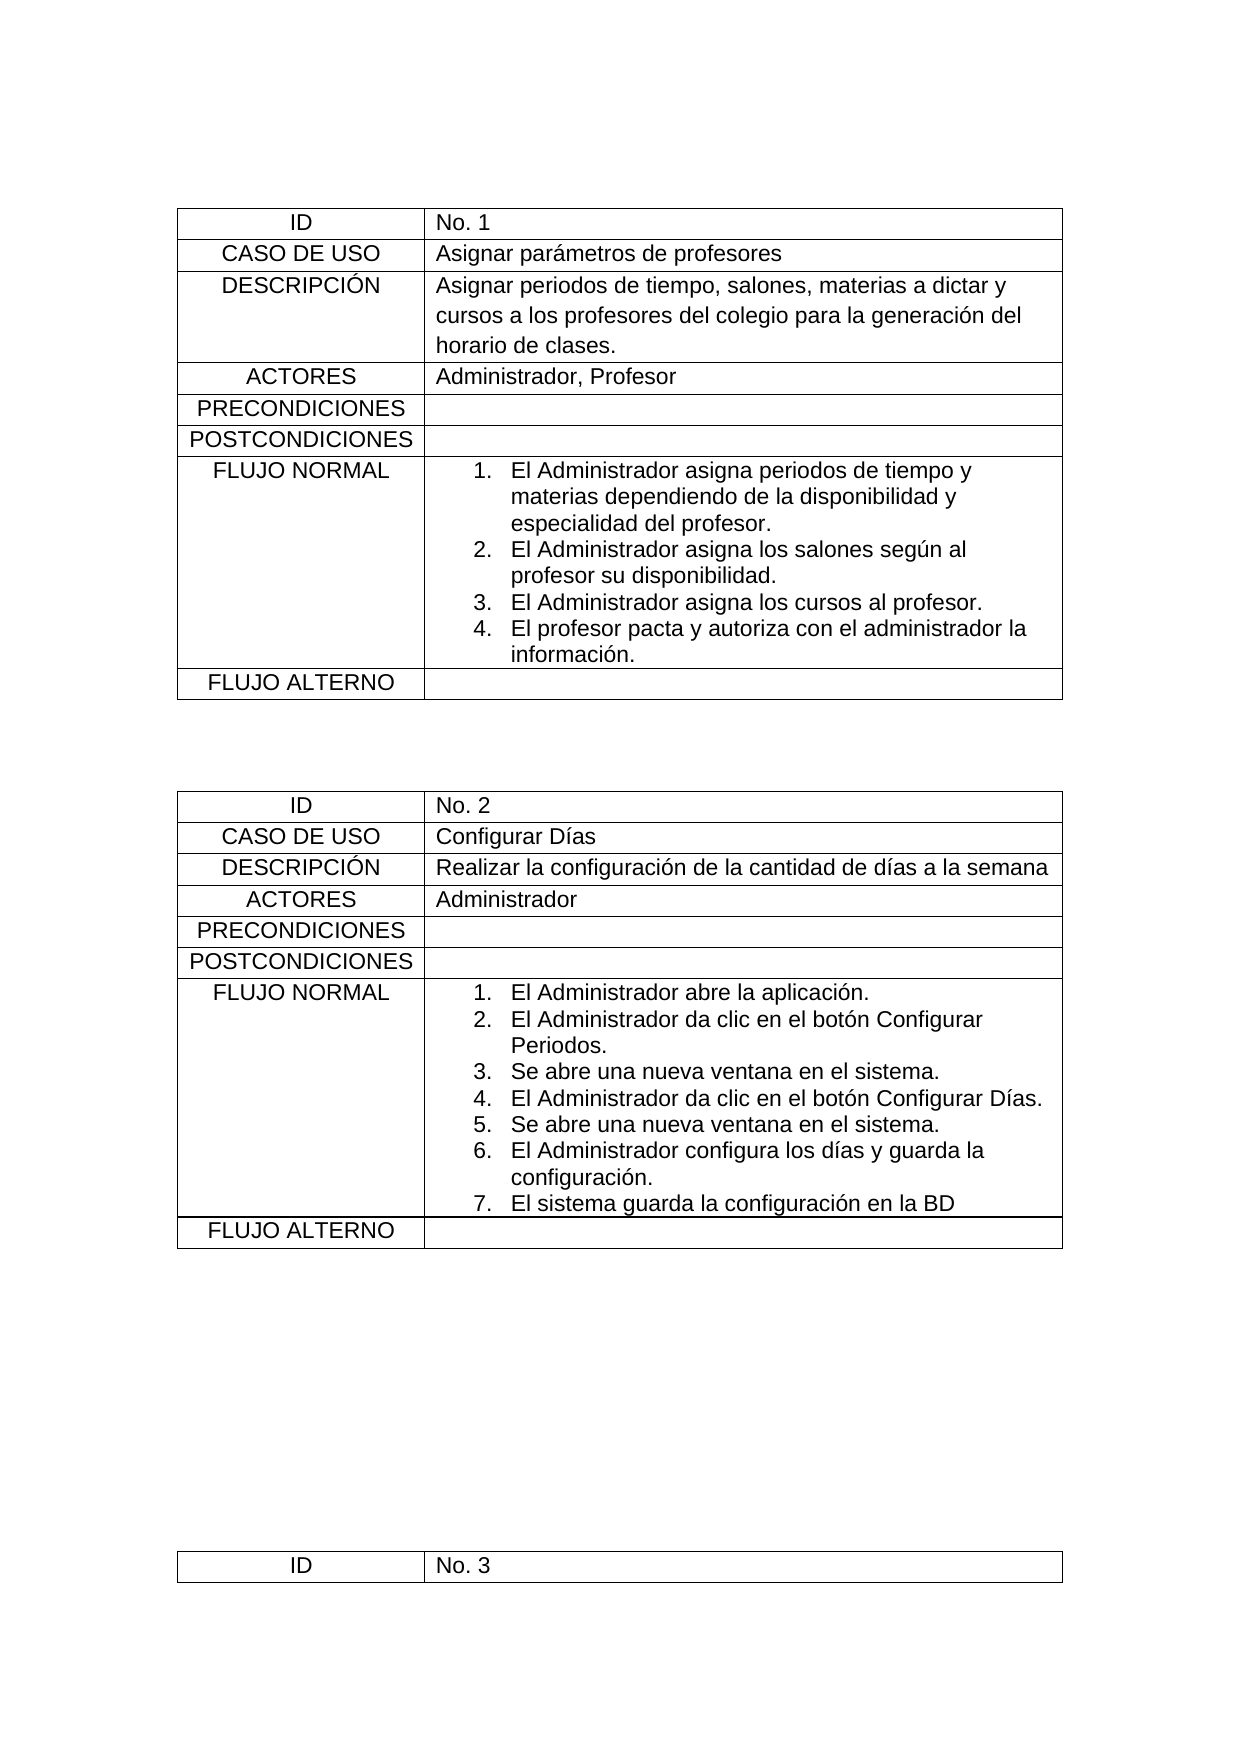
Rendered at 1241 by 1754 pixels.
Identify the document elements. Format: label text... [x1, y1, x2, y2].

table_cell PRECONDICIONES [178, 917, 424, 947]
table_cell POSTCONDICIONES [178, 426, 424, 456]
table_cell PRECONDICIONES [178, 395, 424, 425]
table_cell [425, 426, 1062, 456]
table_cell ACTORES [178, 886, 424, 916]
table_cell FLUJO NORMAL [178, 457, 424, 668]
table_cell CASO DE USO [178, 823, 424, 853]
table_cell FLUJO NORMAL [178, 979, 424, 1216]
table_cell CASO DE USO [178, 240, 424, 271]
table_header No. 2 [425, 792, 1062, 822]
table_cell [425, 1218, 1062, 1248]
table_cell [425, 948, 1062, 978]
table_cell [425, 917, 1062, 947]
table_cell FLUJO ALTERNO [178, 1218, 424, 1248]
table_cell El Administrador asigna periodos de tiempo y materias dependiendo de la disponibilidad y especialidad del profesor. El Administrador asigna los salones según al profesor su disponibilidad. El Administrador asigna los cursos al profesor. El profesor pacta y autoriza con el administrador la información. [425, 457, 1062, 668]
table_cell DESCRIPCIÓN [178, 272, 424, 362]
table_cell ACTORES [178, 363, 424, 393]
table_header No. 3 [425, 1552, 1062, 1582]
table_cell [425, 395, 1062, 425]
table_cell POSTCONDICIONES [178, 948, 424, 978]
table_cell DESCRIPCIÓN [178, 854, 424, 884]
table_cell Asignar periodos de tiempo, salones, materias a dictar y cursos a los profesores del colegio para la generación del horario de clases. [425, 272, 1062, 362]
table_cell El Administrador abre la aplicación. El Administrador da clic en el botón Configurar Periodos. Se abre una nueva ventana en el sistema. El Administrador da clic en el botón Configurar Días. Se abre una nueva ventana en el sistema. El Administrador configura los días y guarda la configuración. El sistema guarda la configuración en la BD [425, 979, 1062, 1216]
table_header ID [178, 1552, 424, 1582]
table_cell Configurar Días [425, 823, 1062, 853]
table_header ID [178, 792, 424, 822]
table_cell FLUJO ALTERNO [178, 669, 424, 699]
table_header No. 1 [425, 209, 1062, 239]
table_cell [425, 669, 1062, 699]
table_header ID [178, 209, 424, 239]
table_cell Administrador, Profesor [425, 363, 1062, 393]
table_cell Administrador [425, 886, 1062, 916]
table_cell Asignar parámetros de profesores [425, 240, 1062, 271]
table_cell Realizar la configuración de la cantidad de días a la semana [425, 854, 1062, 884]
